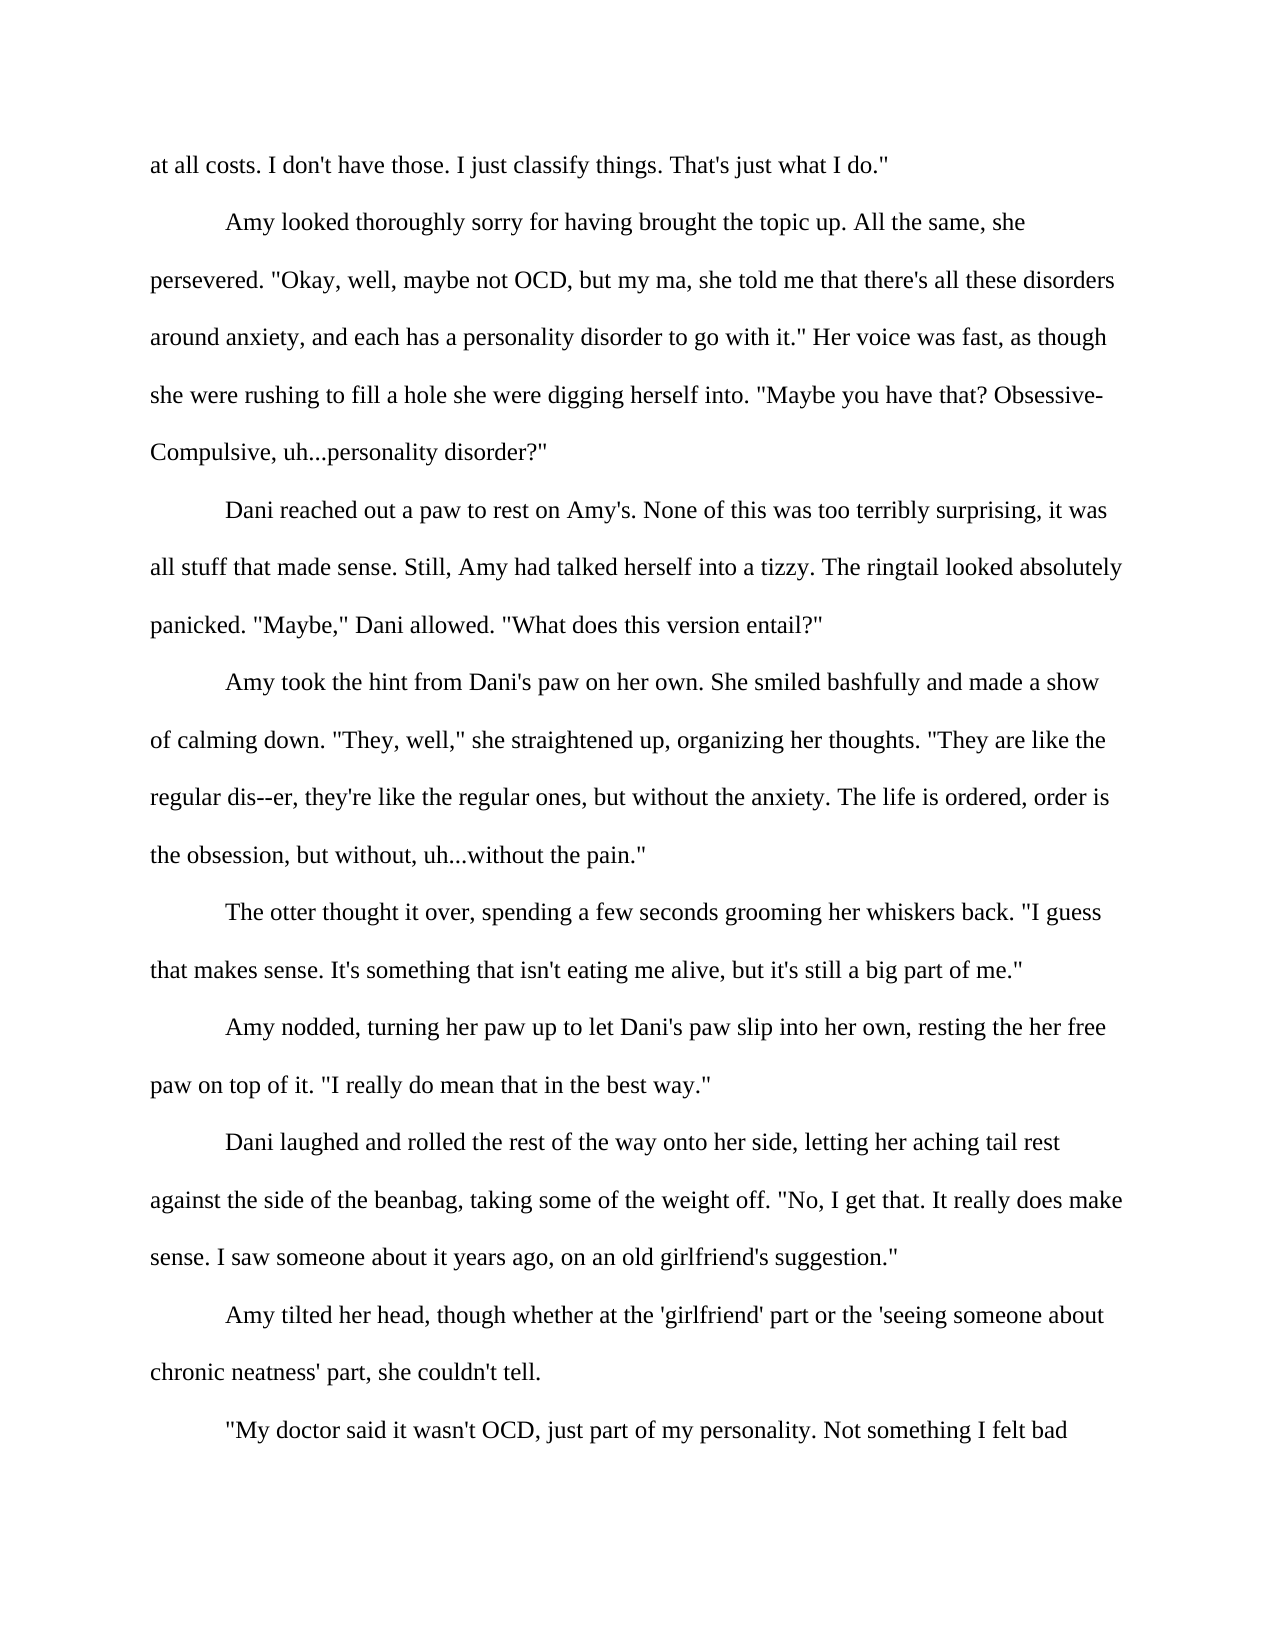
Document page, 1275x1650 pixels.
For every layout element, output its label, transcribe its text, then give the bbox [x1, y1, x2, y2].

text Amy tilted her head, though whether at the 'girlfriend' part or the 'seeing someone about chronic neatness' part, she couldn't tell. [150, 1300, 1125, 1386]
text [150, 1415, 1125, 1444]
text Amy nodded, turning her paw up to let Dani's paw slip into her own, resting the her free paw on top of it. "I really do mean that in the best way." [150, 1012, 1125, 1099]
text Amy took the hint from Dani's paw on her own. She smiled bashfully and made a show of calming down. "They, well," she straightened up, organizing her thoughts. "They are like the regular dis--er, they're like the regular ones, but without the anxiety. The life is ordered, order is the obsession, but without, uh...without the pain." [150, 667, 1125, 869]
text Dani reached out a paw to rest on Amy's. None of this was too terribly surprising, it was all stuff that made sense. Still, Amy had talked herself into a tizzy. The ringtail looked absolutely panicked. "Maybe," Dani allowed. "What does this version entail?" [150, 495, 1125, 639]
text The otter thought it over, spending a few seconds grooming her whiskers back. "I guess that makes sense. It's something that isn't eating me alive, but it's still a big part of me." [150, 897, 1125, 984]
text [150, 150, 1125, 179]
text Amy looked thoroughly sorry for having brought the topic up. All the same, she persevered. "Okay, well, maybe not OCD, but my ma, she told me that there's all these disorders around anxiety, and each has a personality disorder to go with it." Her voice was fast, as though she were rushing to fill a hole she were digging herself into. "Maybe you have that? Obsessive-Compulsive, uh...personality disorder?" [150, 207, 1125, 466]
text Dani laughed and rolled the rest of the way onto her side, letting her aching tail rest against the side of the beanbag, taking some of the weight off. "No, I get that. It really does make sense. I saw someone about it years ago, on an old girlfriend's suggestion." [150, 1127, 1125, 1271]
